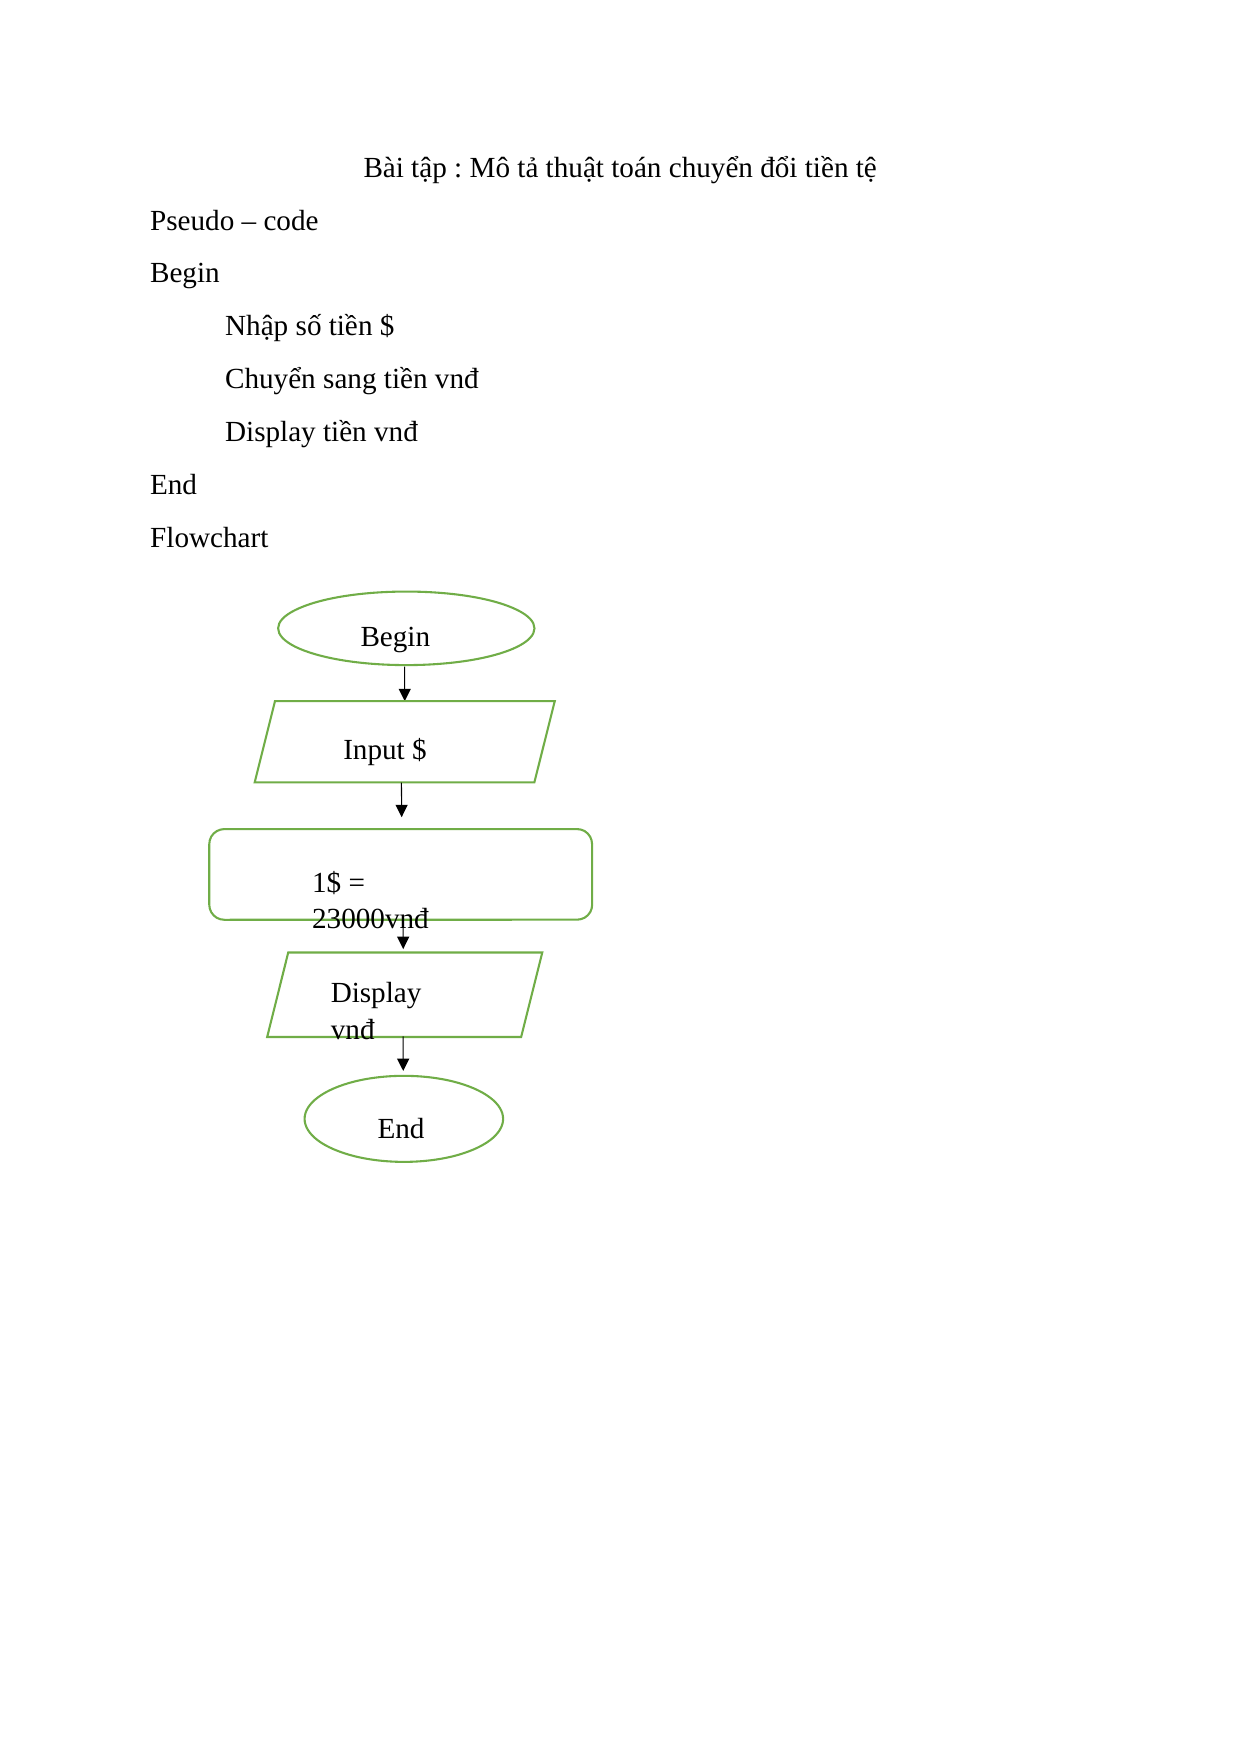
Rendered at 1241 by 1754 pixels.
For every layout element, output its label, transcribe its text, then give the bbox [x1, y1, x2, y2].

text Nhập số tiền $ [150, 308, 1090, 342]
text Bài tập : Mô tả thuật toán chuyển đổi tiền tệ [150, 150, 1090, 183]
text Chuyển sang tiền vnđ [150, 361, 1090, 395]
text Begin [150, 256, 1090, 289]
text Flowchart [150, 520, 1090, 553]
text Pseudo – code [150, 203, 1090, 236]
text End [150, 467, 1090, 500]
text Display tiền vnđ [150, 414, 1090, 448]
